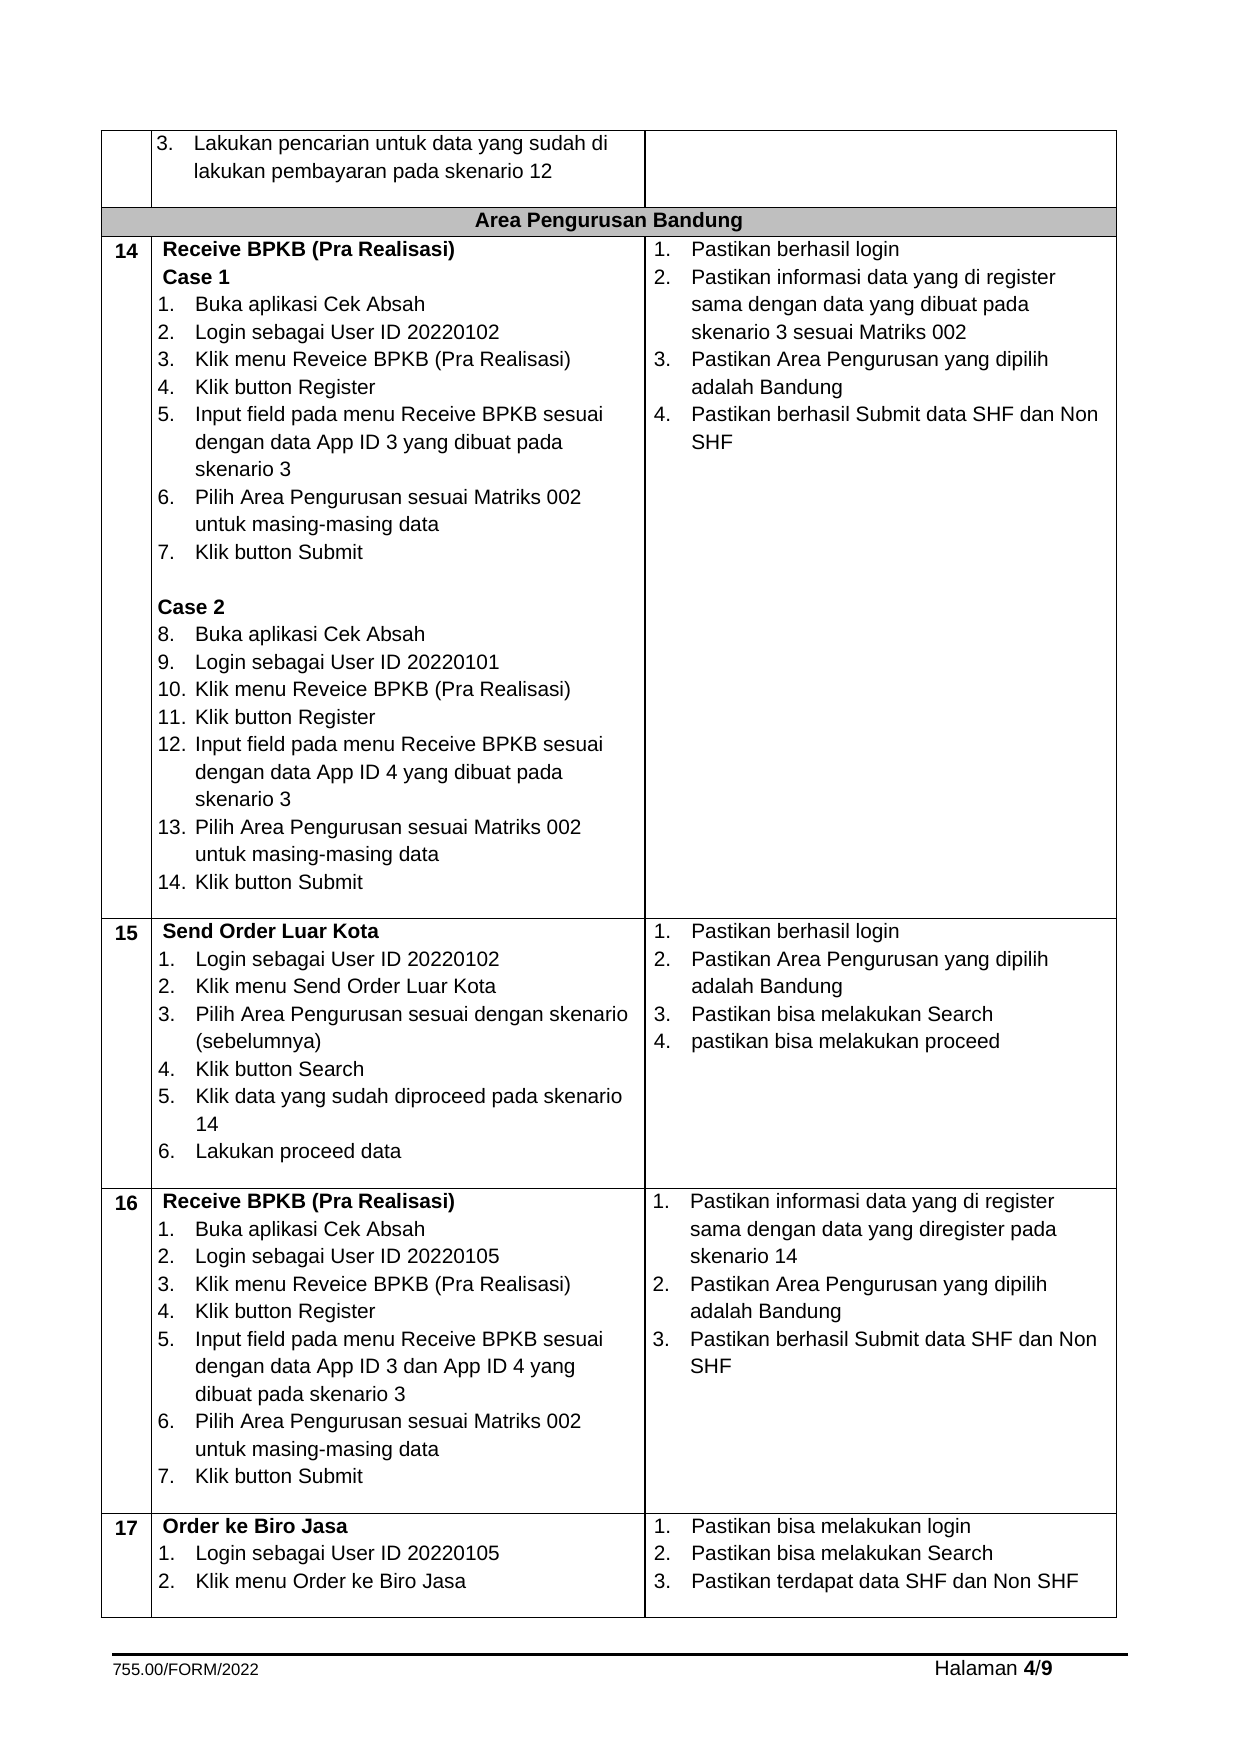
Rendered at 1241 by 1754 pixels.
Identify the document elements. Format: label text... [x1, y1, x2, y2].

table_cell Pastikan berhasil login Pastikan Area Pengurusan yang dipilih adalah Bandung Pastikan bisa melakukan Search pastikan bisa melakukan proceed [646, 919, 1116, 1188]
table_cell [152, 131, 644, 207]
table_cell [646, 131, 1116, 207]
table_cell Receive BPKB (Pra Realisasi) Buka aplikasi Cek Absah Login sebagai User ID 20220105 Klik menu Reveice BPKB (Pra Realisasi) Klik button Register Input field pada menu Receive BPKB sesuai dengan data App ID 3 dan App ID 4 yang dibuat pada skenario 3 Pilih Area Pengurusan sesuai Matriks 002 untuk masing-masing data Klik button Submit [152, 1189, 644, 1512]
table_cell 17 [102, 1514, 151, 1617]
table_cell 15 [102, 919, 151, 1188]
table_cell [646, 1514, 1116, 1617]
table_cell Receive BPKB (Pra Realisasi) Case 1 Buka aplikasi Cek Absah Login sebagai User ID 20220102 Klik menu Reveice BPKB (Pra Realisasi) Klik button Register Input field pada menu Receive BPKB sesuai dengan data App ID 3 yang dibuat pada skenario 3 Pilih Area Pengurusan sesuai Matriks 002 untuk masing-masing data Klik button Submit Case 2 Buka aplikasi Cek Absah Login sebagai User ID 20220101 Klik menu Reveice BPKB (Pra Realisasi) Klik button Register Input field pada menu Receive BPKB sesuai dengan data App ID 4 yang dibuat pada skenario 3 Pilih Area Pengurusan sesuai Matriks 002 untuk masing-masing data Klik button Submit [152, 237, 644, 918]
table_cell 16 [102, 1189, 151, 1512]
table_cell 13 [102, 131, 151, 207]
table_cell Pastikan berhasil login Pastikan informasi data yang di register sama dengan data yang dibuat pada skenario 3 sesuai Matriks 002 Pastikan Area Pengurusan yang dipilih adalah Bandung Pastikan berhasil Submit data SHF dan Non SHF [646, 237, 1116, 918]
table_cell 14 [102, 237, 151, 918]
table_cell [152, 1514, 644, 1617]
table_cell Area Pengurusan Bandung [102, 208, 1116, 236]
table_cell Pastikan informasi data yang di register sama dengan data yang diregister pada skenario 14 Pastikan Area Pengurusan yang dipilih adalah Bandung Pastikan berhasil Submit data SHF dan Non SHF [646, 1189, 1116, 1512]
table_cell Send Order Luar Kota Login sebagai User ID 20220102 Klik menu Send Order Luar Kota Pilih Area Pengurusan sesuai dengan skenario (sebelumnya) Klik button Search Klik data yang sudah diproceed pada skenario 14 Lakukan proceed data [152, 919, 644, 1188]
